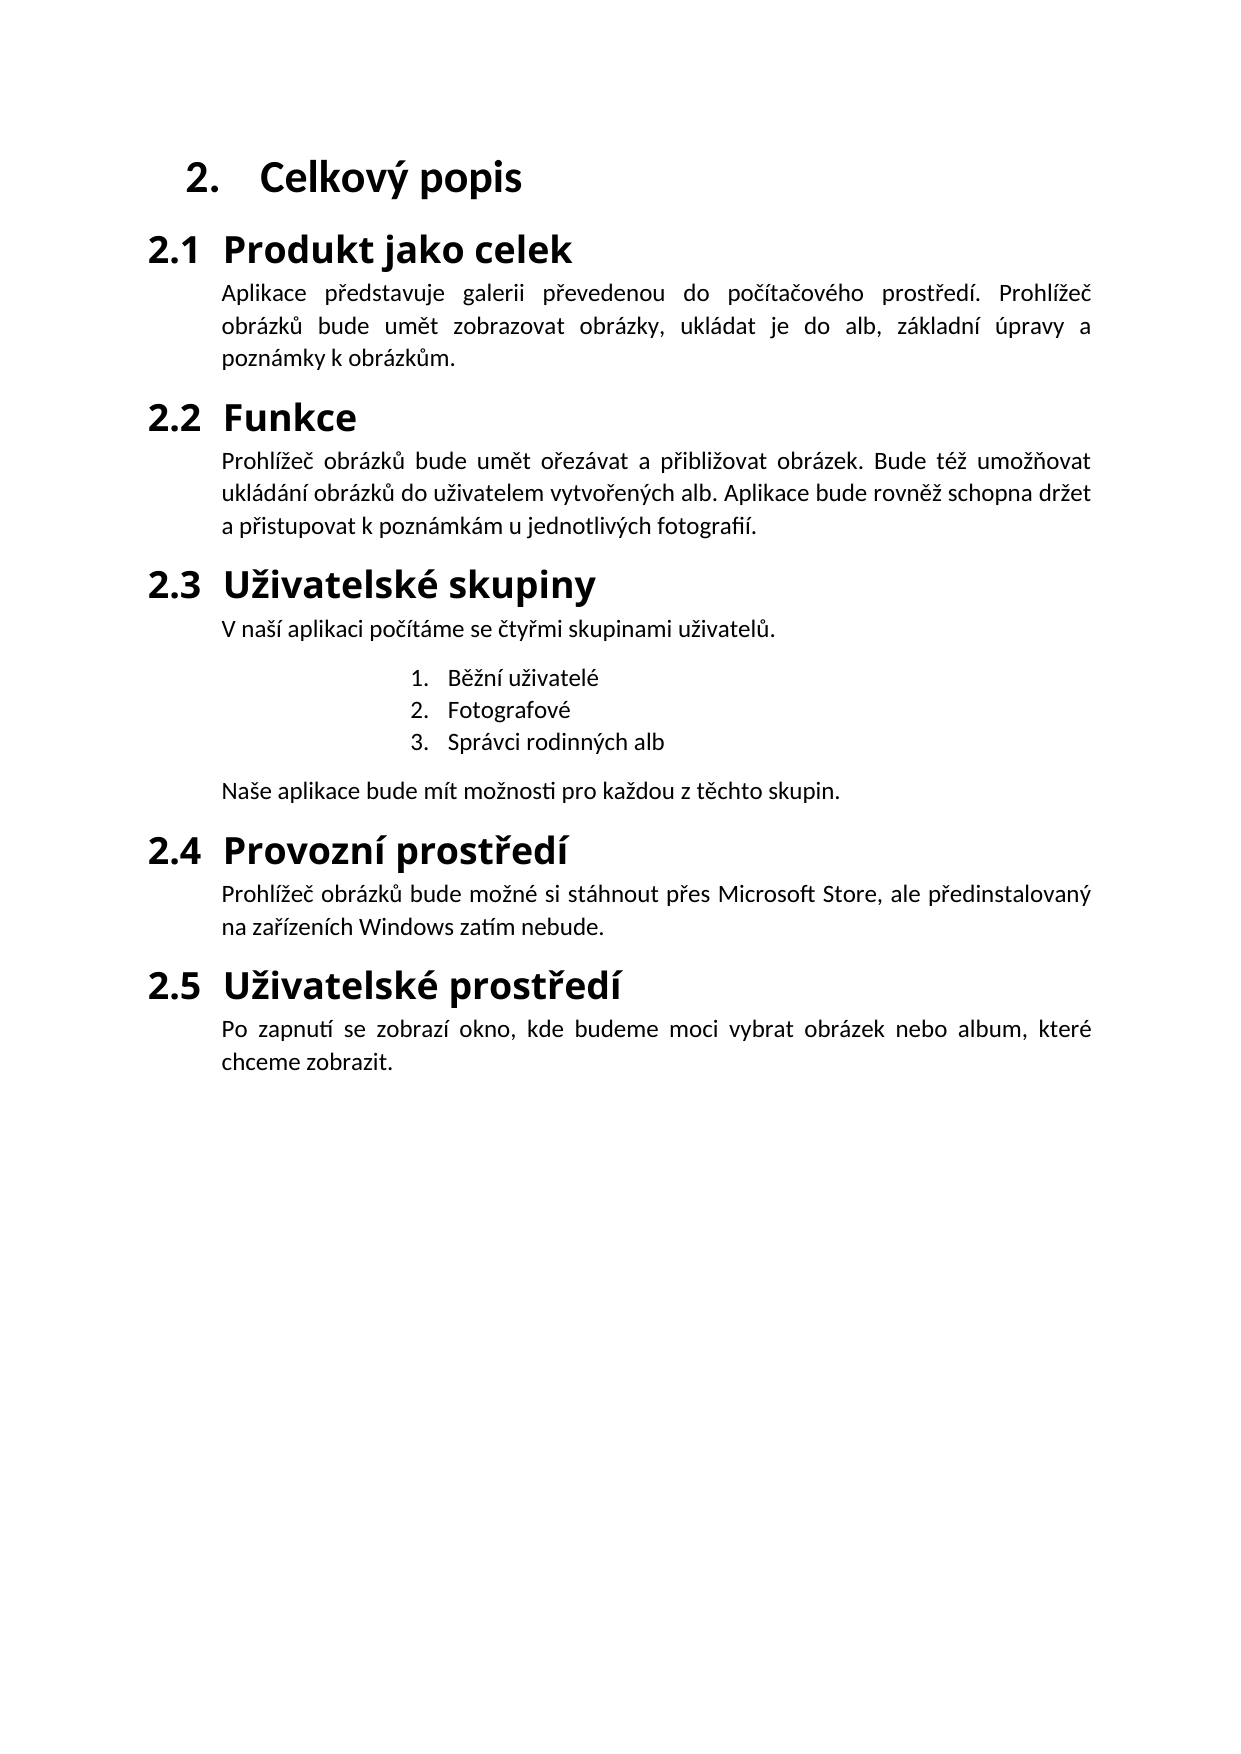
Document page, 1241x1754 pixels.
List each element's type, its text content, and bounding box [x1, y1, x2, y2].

text Po zapnutí se zobrazí okno, kde budeme moci vybrat obrázek nebo album, které chceme zobrazit. [221, 1014, 1093, 1076]
text V naší aplikaci počítáme se čtyřmi skupinami uživatelů. [221, 613, 1093, 643]
text Naše aplikace bude mít možnosti pro každou z těchto skupin. [148, 775, 1093, 806]
subtitle Produkt jako celek [148, 223, 1093, 274]
subtitle Uživatelské skupiny [148, 559, 1093, 610]
list Celkový popis [185, 148, 1093, 203]
subtitle Provozní prostředí [148, 824, 1093, 875]
list Správci rodinných alb [410, 726, 1093, 757]
text Prohlížeč obrázků bude možné si stáhnout přes Microsoft Store, ale předinstalovaný na zařízeních Windows zatím nebude. [221, 878, 1093, 941]
subtitle Uživatelské prostředí [148, 959, 1093, 1011]
subtitle Funkce [148, 391, 1093, 442]
list Běžní uživatelé [410, 662, 1093, 692]
text Aplikace představuje galerii převedenou do počítačového prostředí. Prohlížeč obrázků bude umět zobrazovat obrázky, ukládat je do alb, základní úpravy a poznámky k obrázkům. [221, 278, 1093, 373]
list Fotografové [410, 694, 1093, 724]
text Prohlížeč obrázků bude umět ořezávat a přibližovat obrázek. Bude též umožňovat ukládání obrázků do uživatelem vytvořených alb. Aplikace bude rovněž schopna držet a přistupovat k poznámkám u jednotlivých fotografií. [221, 445, 1093, 540]
